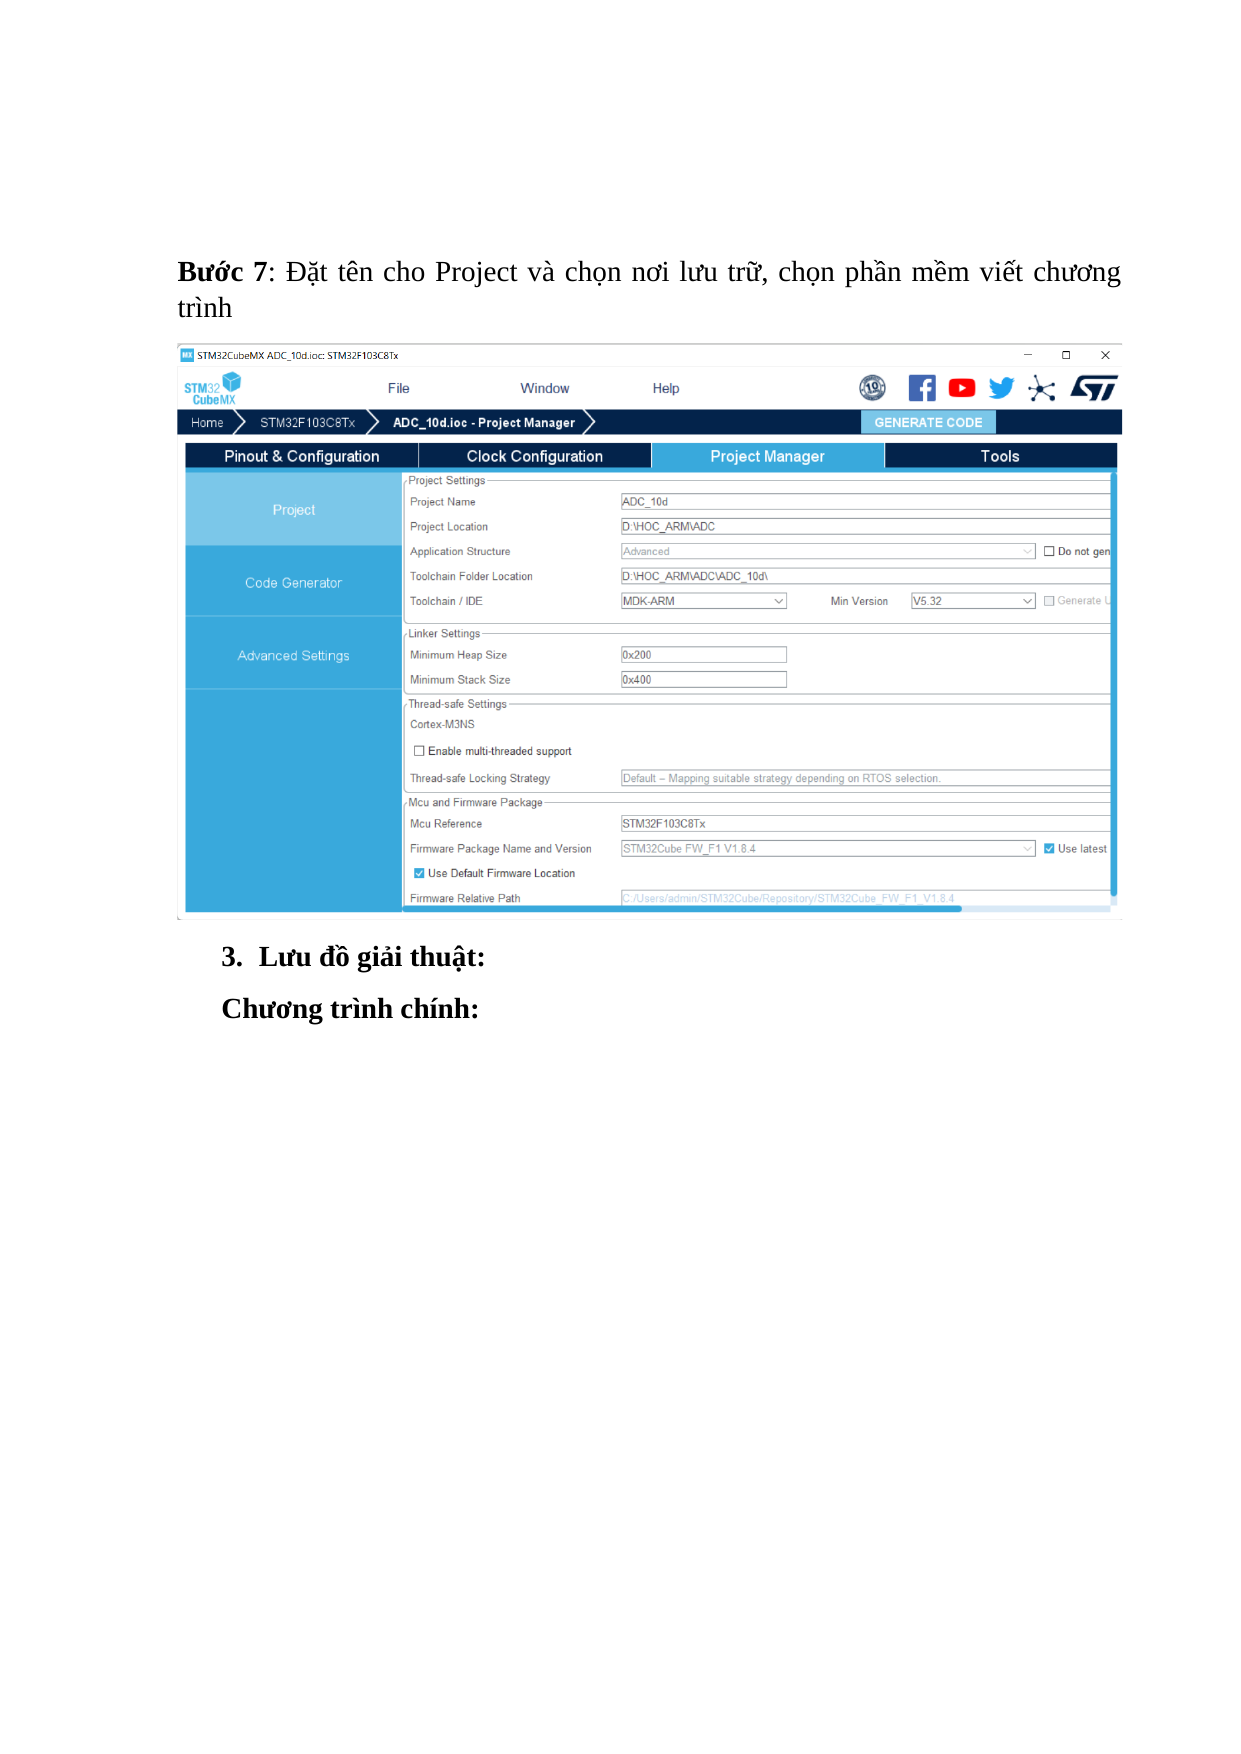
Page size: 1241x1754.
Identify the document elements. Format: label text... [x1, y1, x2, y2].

text Bước 7: Đặt tên cho Project và chọn nơi lưu trữ, chọn phần mềm viết chương trình [177, 254, 1122, 324]
text Chương trình chính: [221, 992, 1122, 1025]
list Lưu đồ giải thuật: [221, 939, 1122, 972]
picture [177, 343, 1123, 920]
